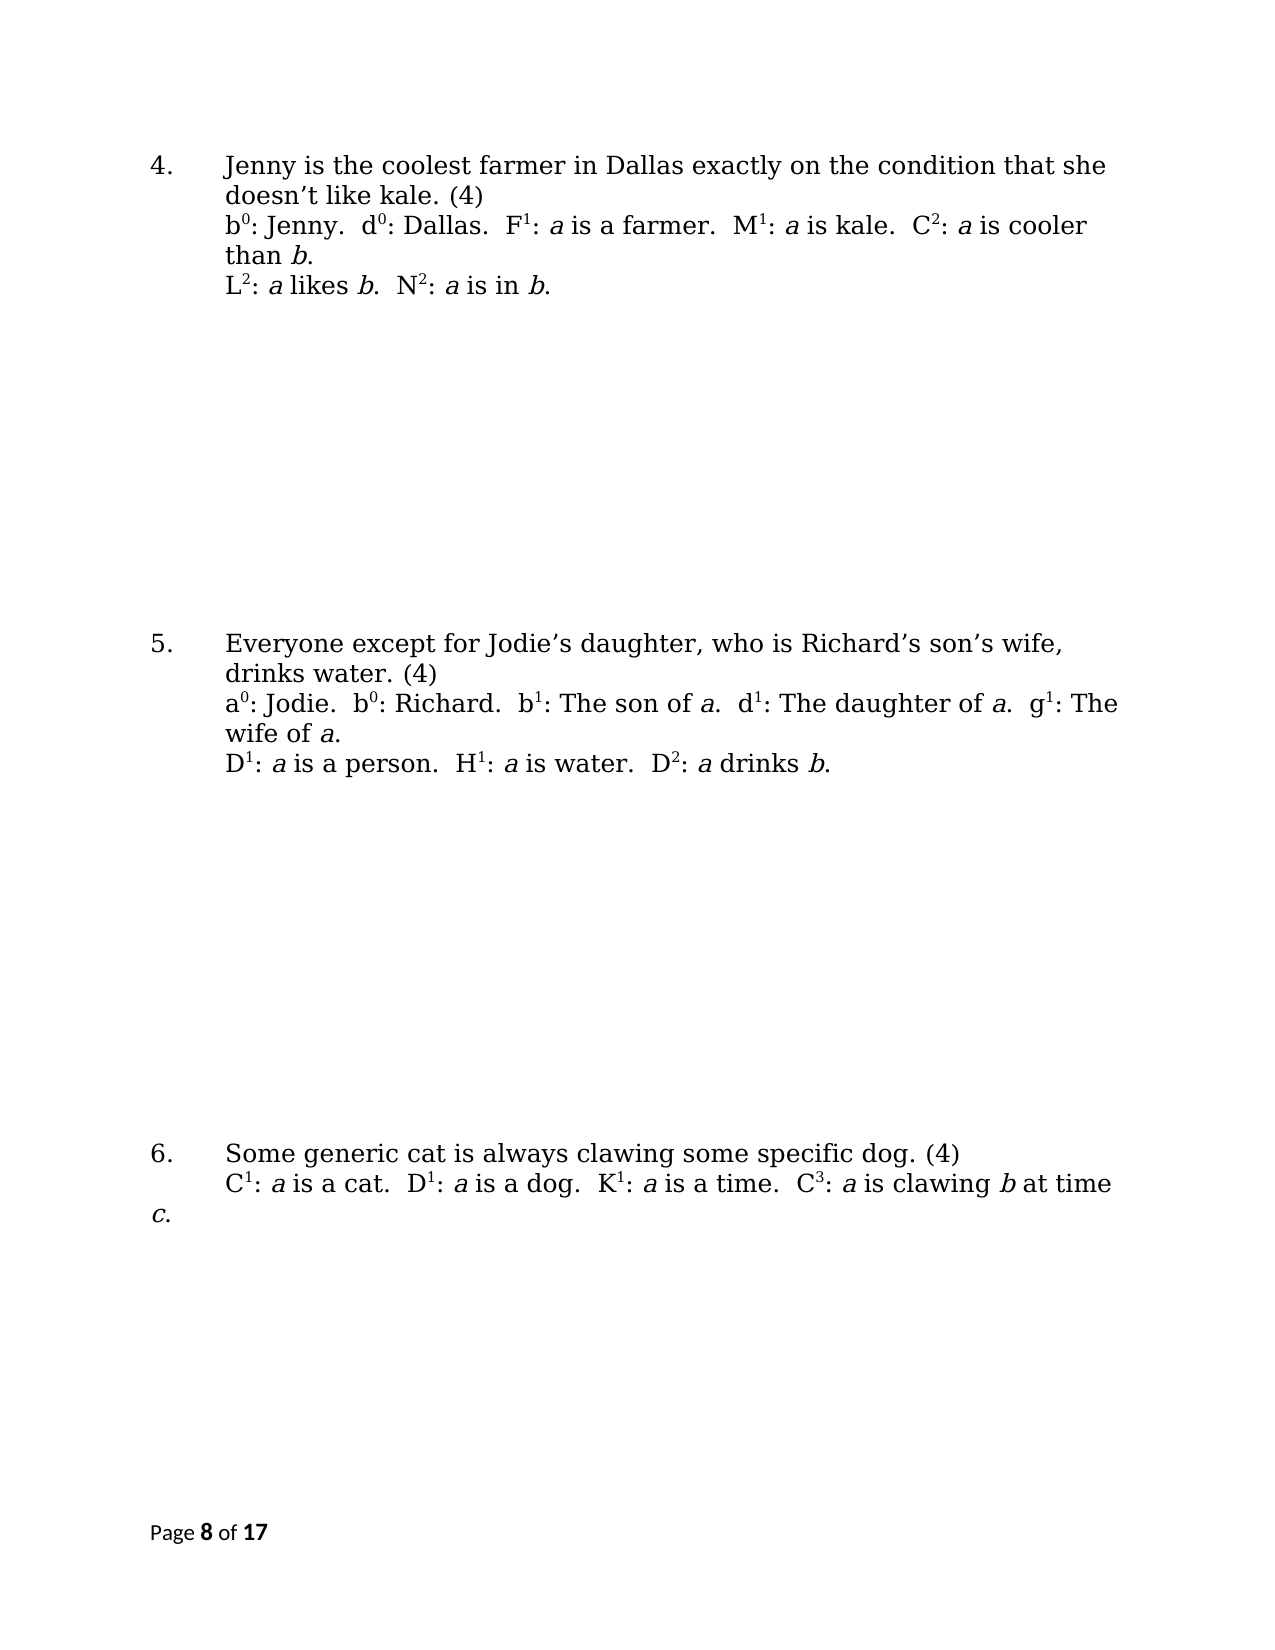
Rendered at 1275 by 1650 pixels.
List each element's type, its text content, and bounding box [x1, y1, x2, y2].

text b0: Jenny. d0: Dallas. F1: a is a farmer. M1: a is kale. C2: a is cooler than b. L2: a likes b. N2: a is in b. [225, 210, 1125, 300]
text a0: Jodie. b0: Richard. b1: The son of a. d1: The daughter of a. g1: The wife of a. D1: a is a person. H1: a is water. D2: a drinks b. [150, 688, 1125, 778]
text 5. Everyone except for Jodie’s daughter, who is Richard’s son’s wife, drinks water. (4) [150, 628, 1125, 688]
text 4. Jenny is the coolest farmer in Dallas exactly on the condition that she doesn’t like kale. (4) [150, 150, 1125, 210]
text C1: a is a cat. D1: a is a dog. K1: a is a time. C3: a is clawing b at time c. [150, 1168, 1125, 1228]
text 6. Some generic cat is always clawing some specific dog. (4) [150, 1138, 1125, 1168]
